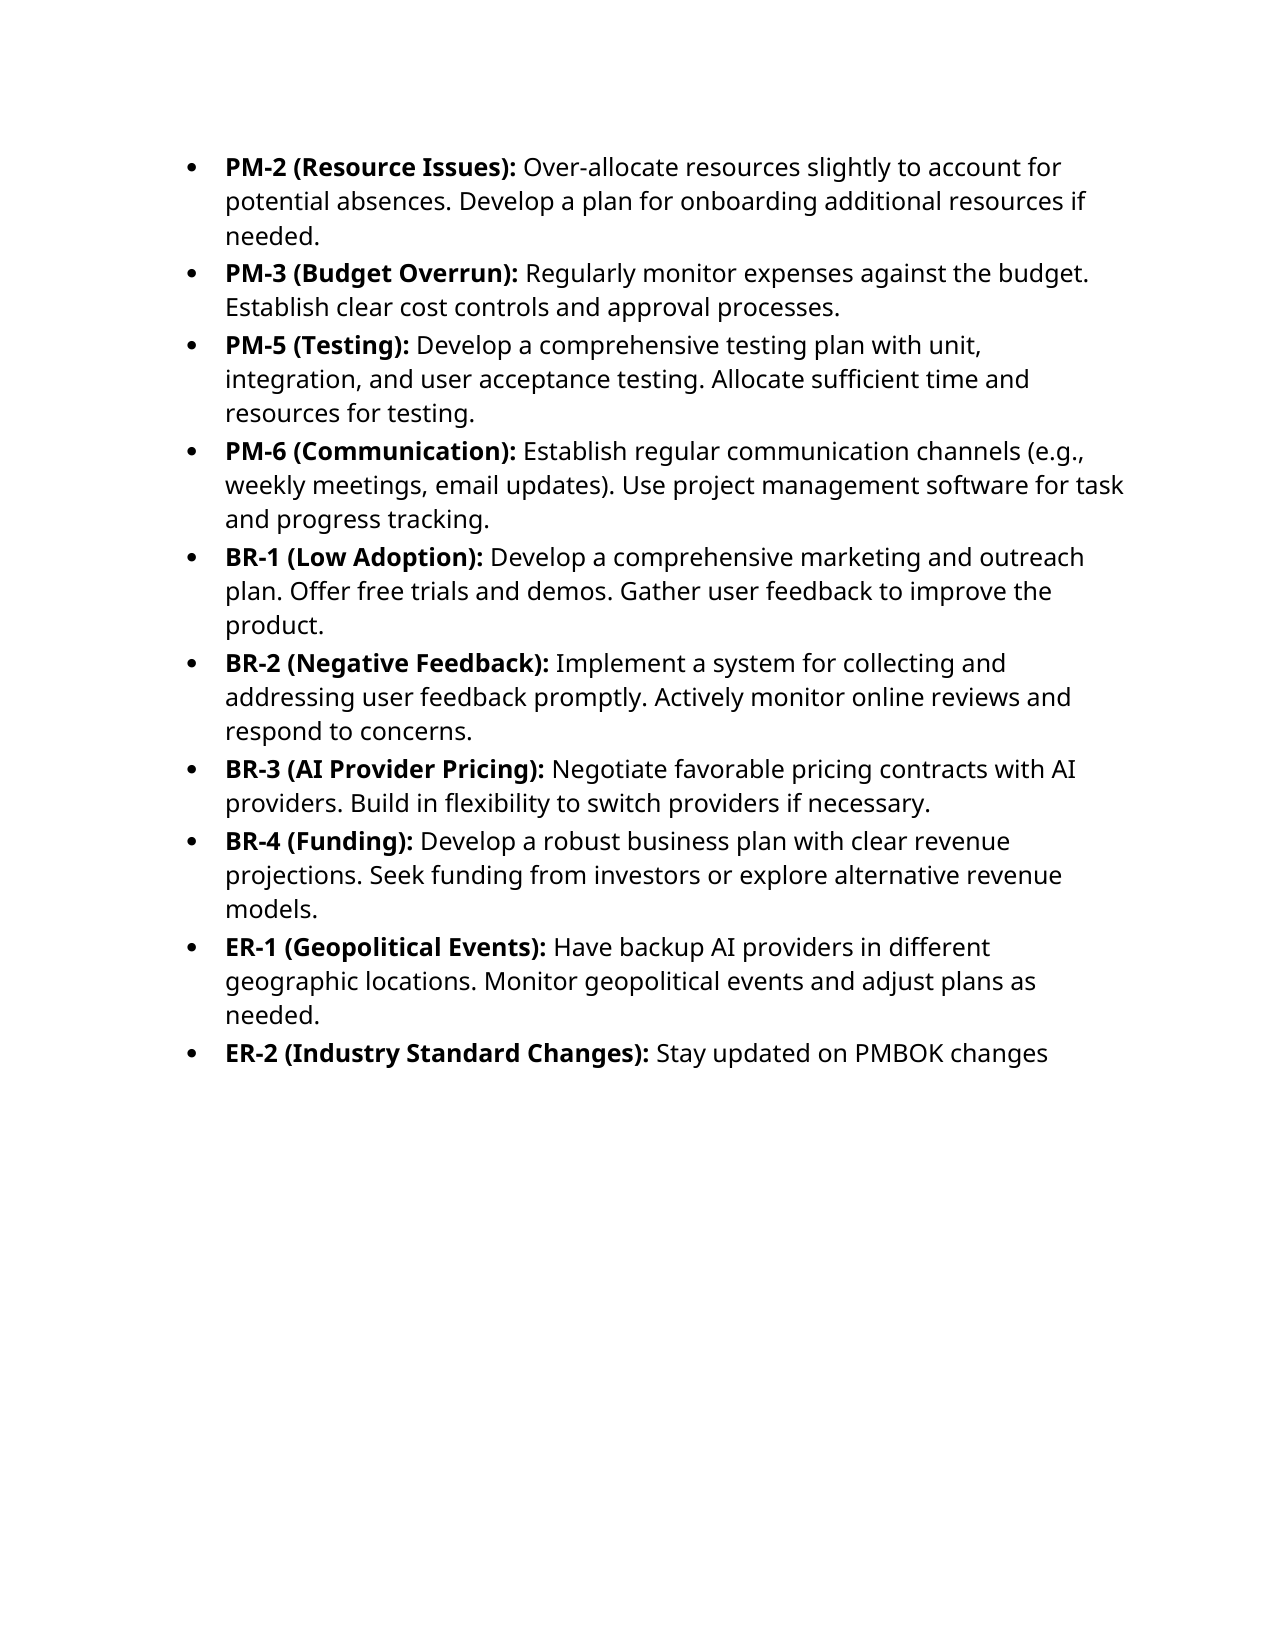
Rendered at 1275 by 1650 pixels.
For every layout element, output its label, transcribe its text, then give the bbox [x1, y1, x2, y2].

list PM-5 (Testing): Develop a comprehensive testing plan with unit, integration, and user acceptance testing. Allocate sufficient time and resources for testing. [187, 328, 1125, 430]
list BR-1 (Low Adoption): Develop a comprehensive marketing and outreach plan. Offer free trials and demos. Gather user feedback to improve the product. [187, 540, 1125, 642]
list ER-2 (Industry Standard Changes): Stay updated on PMBOK changes [187, 1035, 1125, 1069]
list PM-3 (Budget Overrun): Regularly monitor expenses against the budget. Establish clear cost controls and approval processes. [187, 256, 1125, 324]
list BR-2 (Negative Feedback): Implement a system for collecting and addressing user feedback promptly. Actively monitor online reviews and respond to concerns. [187, 646, 1125, 748]
list PM-2 (Resource Issues): Over-allocate resources slightly to account for potential absences. Develop a plan for onboarding additional resources if needed. [187, 150, 1125, 252]
list PM-6 (Communication): Establish regular communication channels (e.g., weekly meetings, email updates). Use project management software for task and progress tracking. [187, 434, 1125, 536]
list BR-3 (AI Provider Pricing): Negotiate favorable pricing contracts with AI providers. Build in flexibility to switch providers if necessary. [187, 752, 1125, 820]
list ER-1 (Geopolitical Events): Have backup AI providers in different geographic locations. Monitor geopolitical events and adjust plans as needed. [187, 929, 1125, 1032]
list BR-4 (Funding): Develop a robust business plan with clear revenue projections. Seek funding from investors or explore alternative revenue models. [187, 823, 1125, 926]
